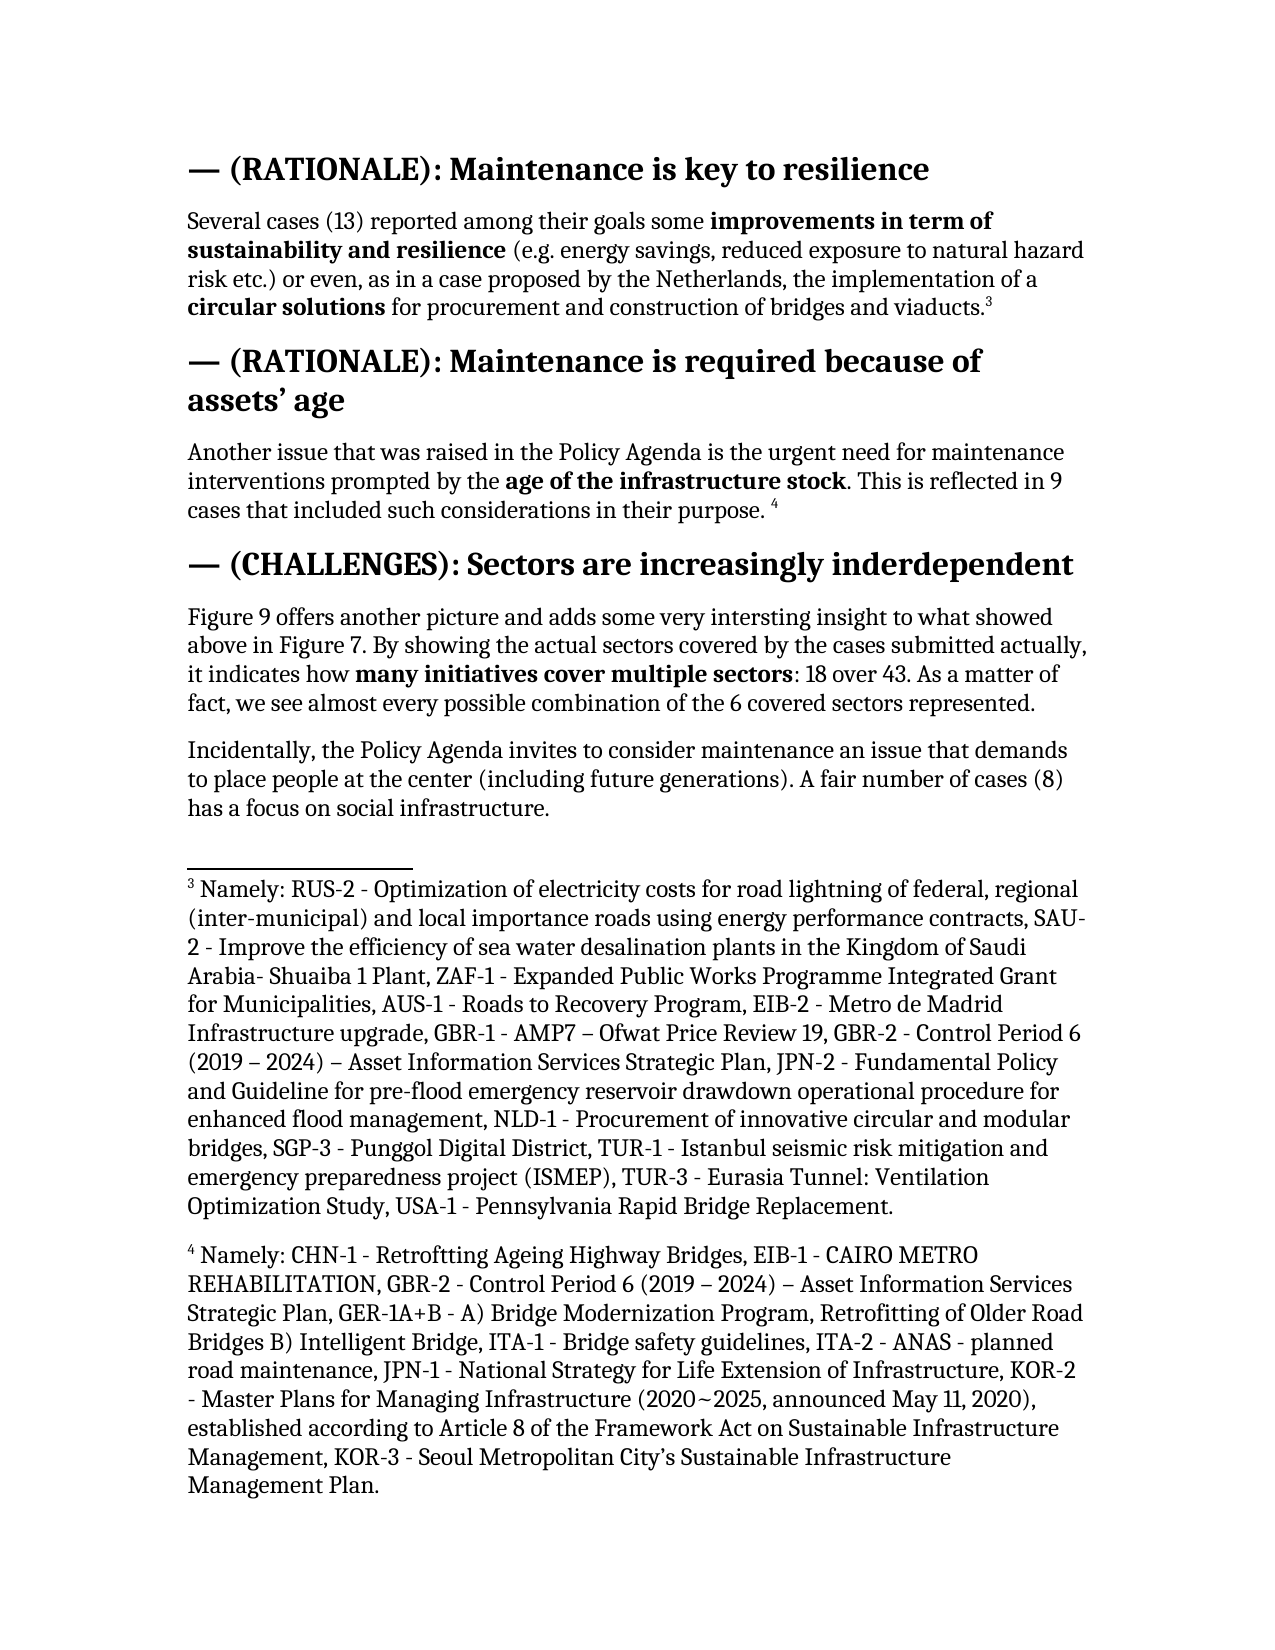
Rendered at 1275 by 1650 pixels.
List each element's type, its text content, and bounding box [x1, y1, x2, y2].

subtitle — (CHALLENGES): Sectors are increasingly inderdependent [187, 545, 1087, 584]
subtitle — (RATIONALE): Maintenance is required because of assets’ age [187, 343, 1087, 419]
text Figure 9 offers another picture and adds some very intersting insight to what showed above in Figure 7. By showing the actual sectors covered by the cases submitted actually, it indicates how many initiatives cover multiple sectors: 18 over 43. As a matter of fact, we see almost every possible combination of the 6 covered sectors represented. [187, 602, 1087, 717]
text Several cases (13) reported among their goals some improvements in term of sustainability and resilience (e.g. energy savings, reduced exposure to natural hazard risk etc.) or even, as in a case proposed by the Netherlands, the implementation of a circular solutions for procurement and construction of bridges and viaducts. [187, 207, 1087, 322]
text Another issue that was raised in the Policy Agenda is the urgent need for maintenance interventions prompted by the age of the infrastructure stock. This is reflected in 9 cases that included such considerations in their purpose. [187, 438, 1087, 524]
text Incidentally, the Policy Agenda invites to consider maintenance an issue that demands to place people at the center (including future generations). A fair number of cases (8) has a focus on social infrastructure. [187, 736, 1087, 822]
subtitle — (RATIONALE): Maintenance is key to resilience [187, 150, 1087, 188]
